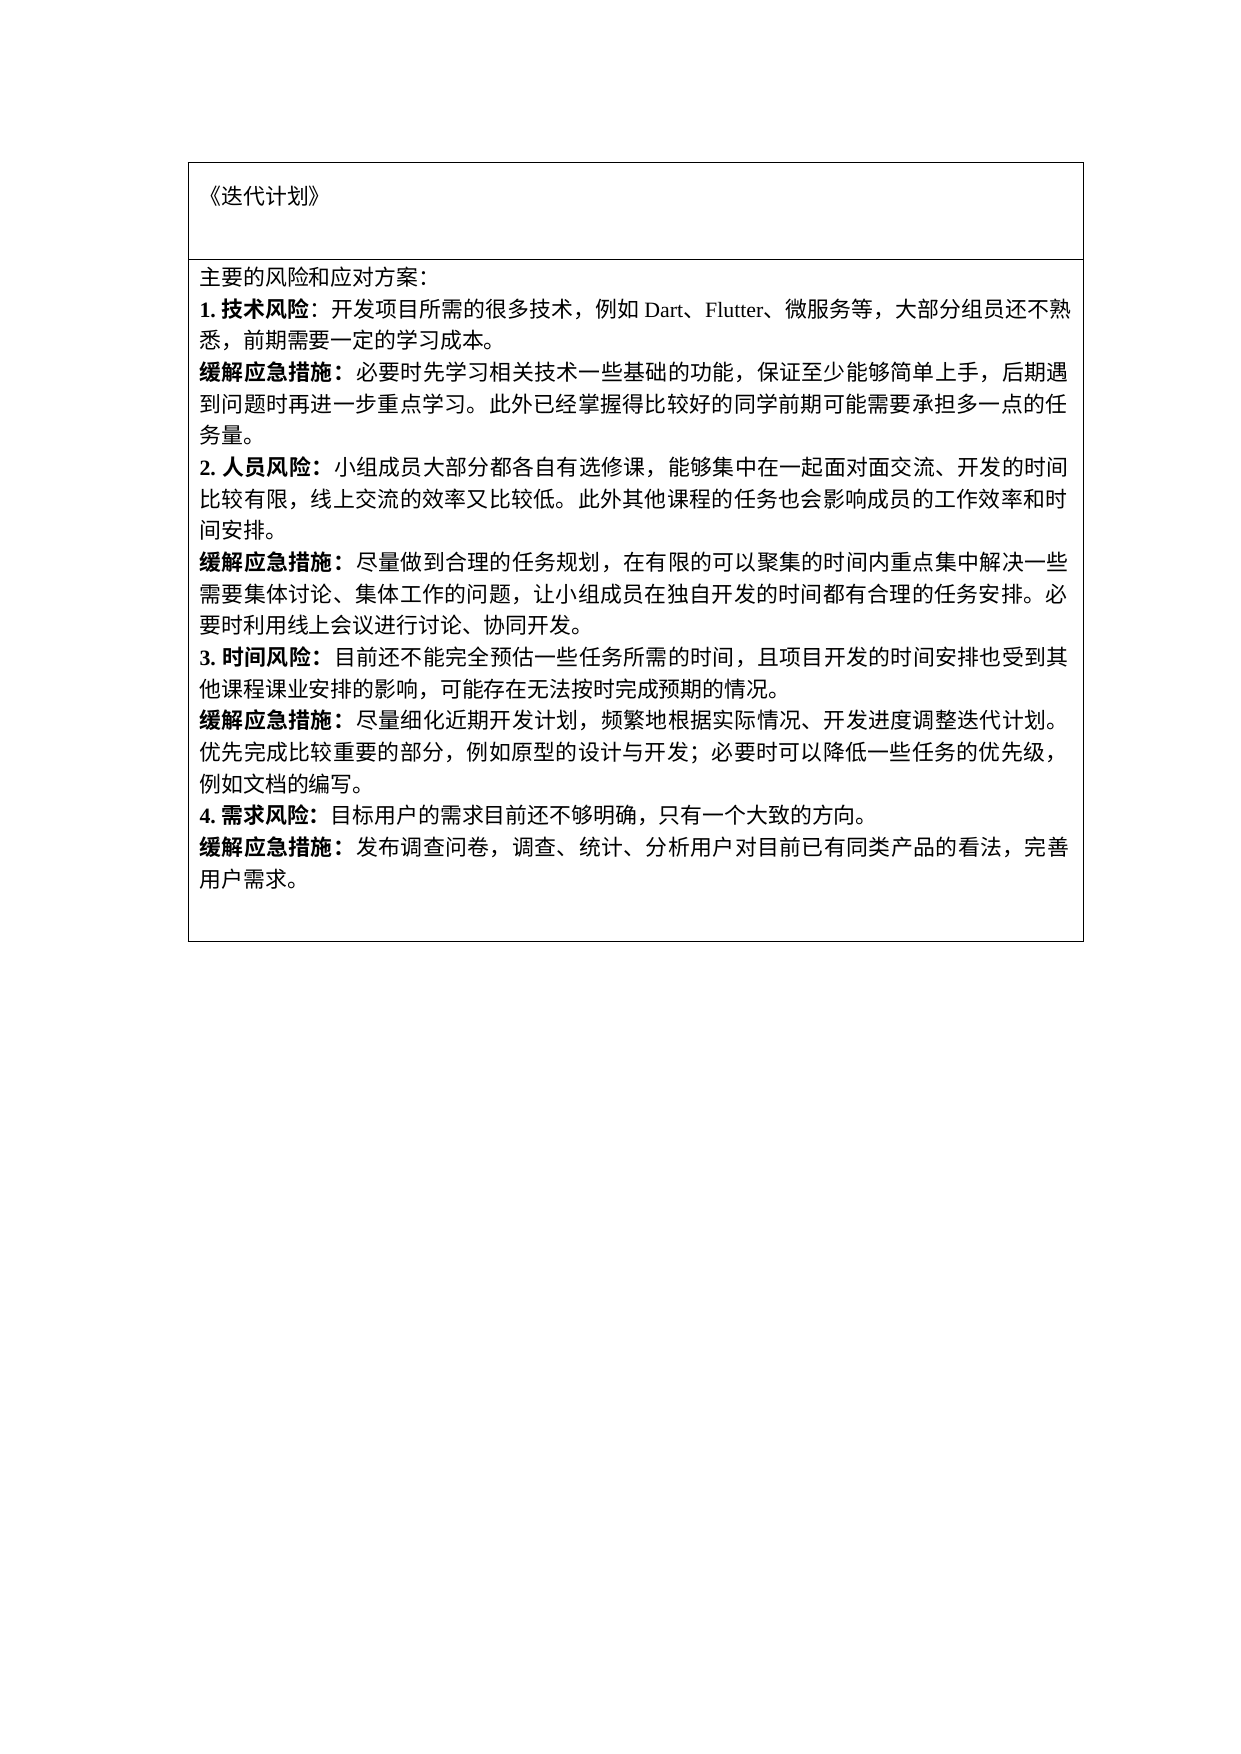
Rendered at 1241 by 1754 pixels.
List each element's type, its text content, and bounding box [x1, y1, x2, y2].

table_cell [189, 163, 1083, 259]
table_cell 主要的风险和应对方案： 1. 技术风险：开发项目所需的很多技术，例如Dart、Flutter、微服务等，大部分组员还不熟悉，前期需要一定的学习成本。 缓解应急措施：必要时先学习相关技术一些基础的功能，保证至少能够简单上手，后期遇到问题时再进一步重点学习。此外已经掌握得比较好的同学前期可能需要承担多一点的任务量。 2. 人员风险：小组成员大部分都各自有选修课，能够集中在一起面对面交流、开发的时间比较有限，线上交流的效率又比较低。此外其他课程的任务也会影响成员的工作效率和时间安排。 缓解应急措施：尽量做到合理的任务规划，在有限的可以聚集的时间内重点集中解决一些需要集体讨论、集体工作的问题，让小组成员在独自开发的时间都有合理的任务安排。必要时利用线上会议进行讨论、协同开发。 3. 时间风险：目前还不能完全预估一些任务所需的时间，且项目开发的时间安排也受到其他课程课业安排的影响，可能存在无法按时完成预期的情况。 缓解应急措施：尽量细化近期开发计划，频繁地根据实际情况、开发进度调整迭代计划。优先完成比较重要的部分，例如原型的设计与开发；必要时可以降低一些任务的优先级，例如文档的编写。 4. 需求风险：目标用户的需求目前还不够明确，只有一个大致的方向。 缓解应急措施：发布调查问卷，调查、统计、分析用户对目前已有同类产品的看法，完善用户需求。 [189, 260, 1083, 941]
